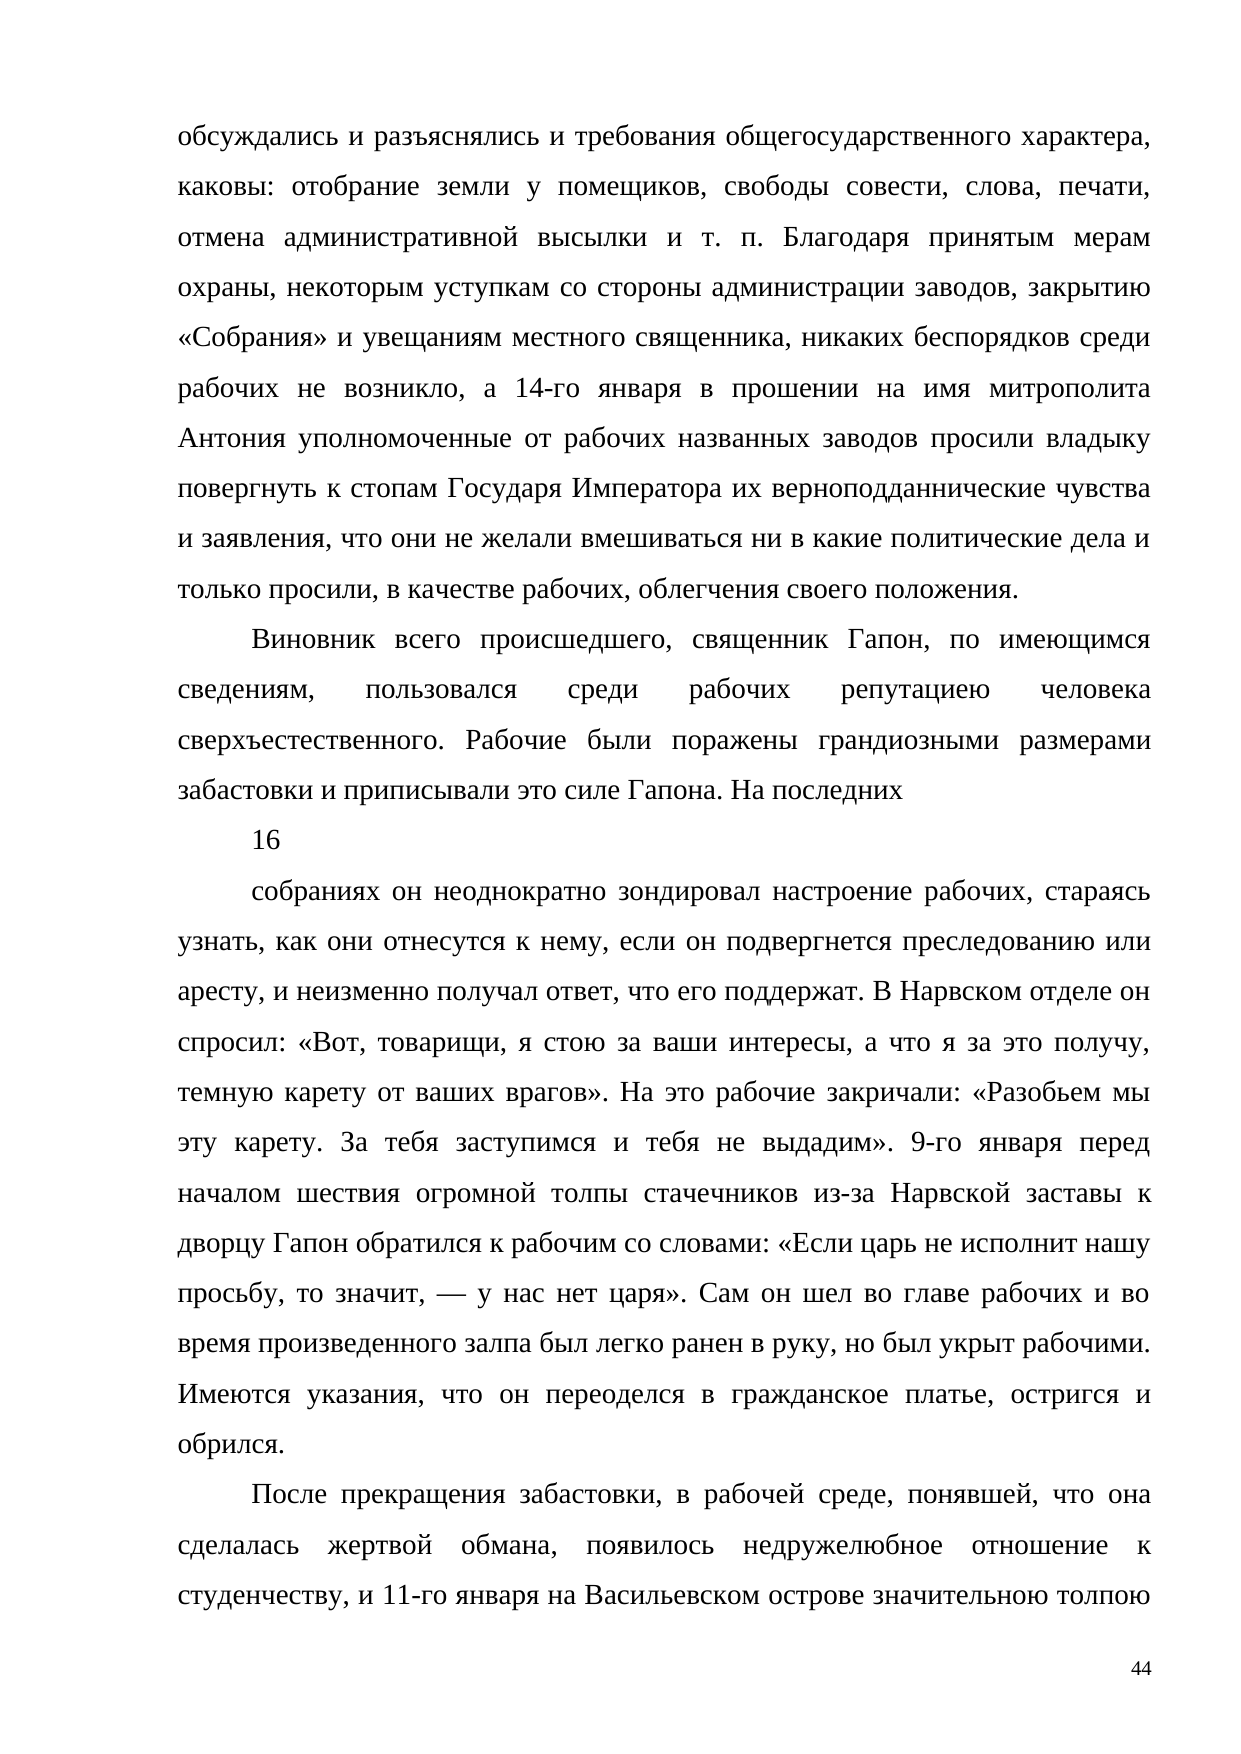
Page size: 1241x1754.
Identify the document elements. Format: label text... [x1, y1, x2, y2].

text Виновник всего происшедшего, священник Гапон, по имеющимся сведениям, пользовался среди рабочих репутациею человека сверхъестественного. Рабочие были поражены грандиозными размерами забастовки и приписывали это силе Гапона. На последних [177, 621, 1152, 806]
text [177, 118, 1152, 604]
text 16 [177, 822, 1152, 856]
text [177, 1477, 1152, 1611]
text собраниях он неоднократно зондировал настроение рабочих, стараясь узнать, как они отнесутся к нему, если он подвергнется преследованию или аресту, и неизменно получал ответ, что его поддержат. В Нарвском отделе он спросил: «Вот, товарищи, я стою за ваши интересы, а что я за это получу, темную карету от ваших врагов». На это рабочие закричали: «Разобьем мы эту карету. За тебя заступимся и тебя не выдадим». 9-го января перед началом шествия огромной толпы стачечников из-за Нарвской заставы к дворцу Гапон обратился к рабочим со словами: «Если царь не исполнит нашу просьбу, то значит, — у нас нет царя». Сам он шел во главе рабочих и во время произведенного залпа был легко ранен в руку, но был укрыт рабочими. Имеются указания, что он переоделся в гражданское платье, остригся и обрился. [177, 873, 1152, 1460]
